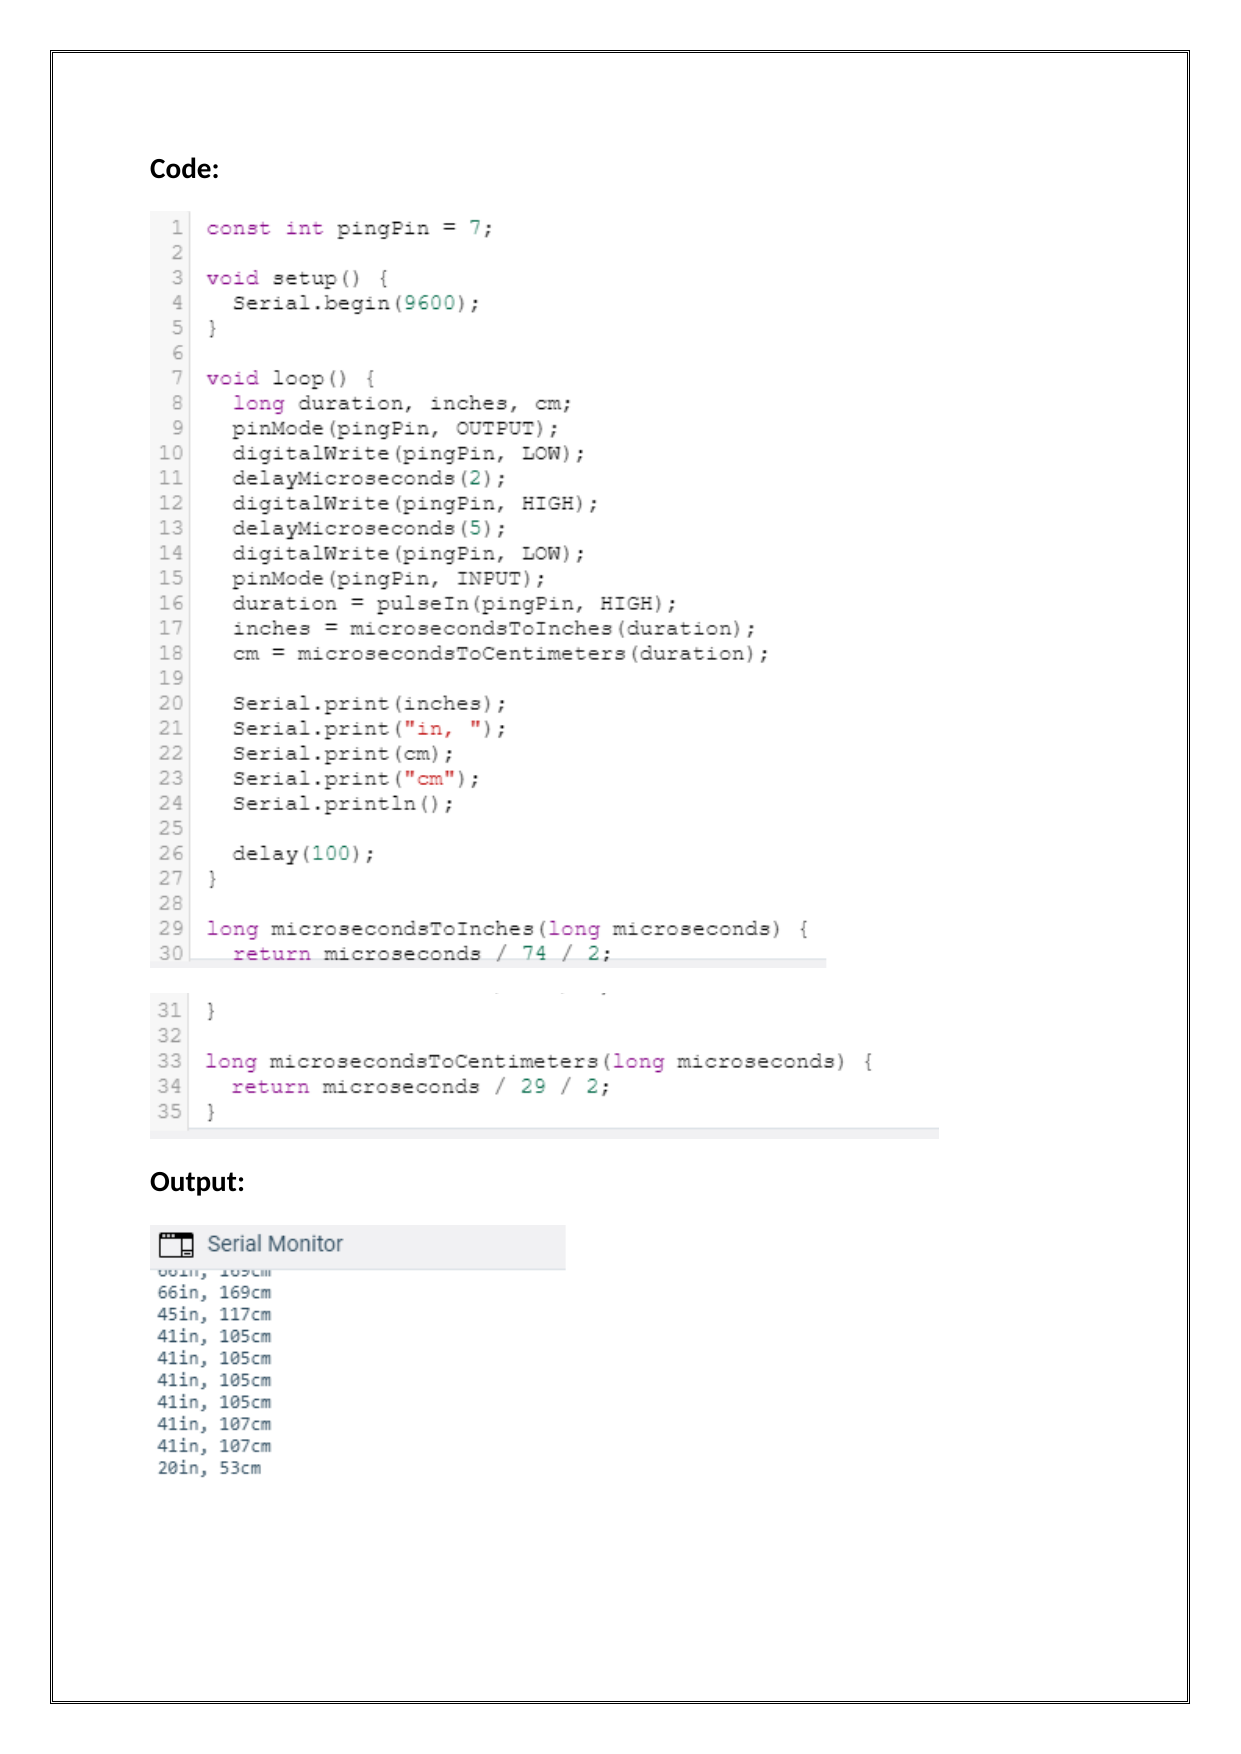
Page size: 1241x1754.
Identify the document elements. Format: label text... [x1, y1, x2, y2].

picture [150, 211, 827, 968]
picture [150, 1225, 566, 1482]
text Code: [150, 150, 1090, 186]
text Output: [150, 1163, 1090, 1199]
picture [150, 993, 939, 1139]
